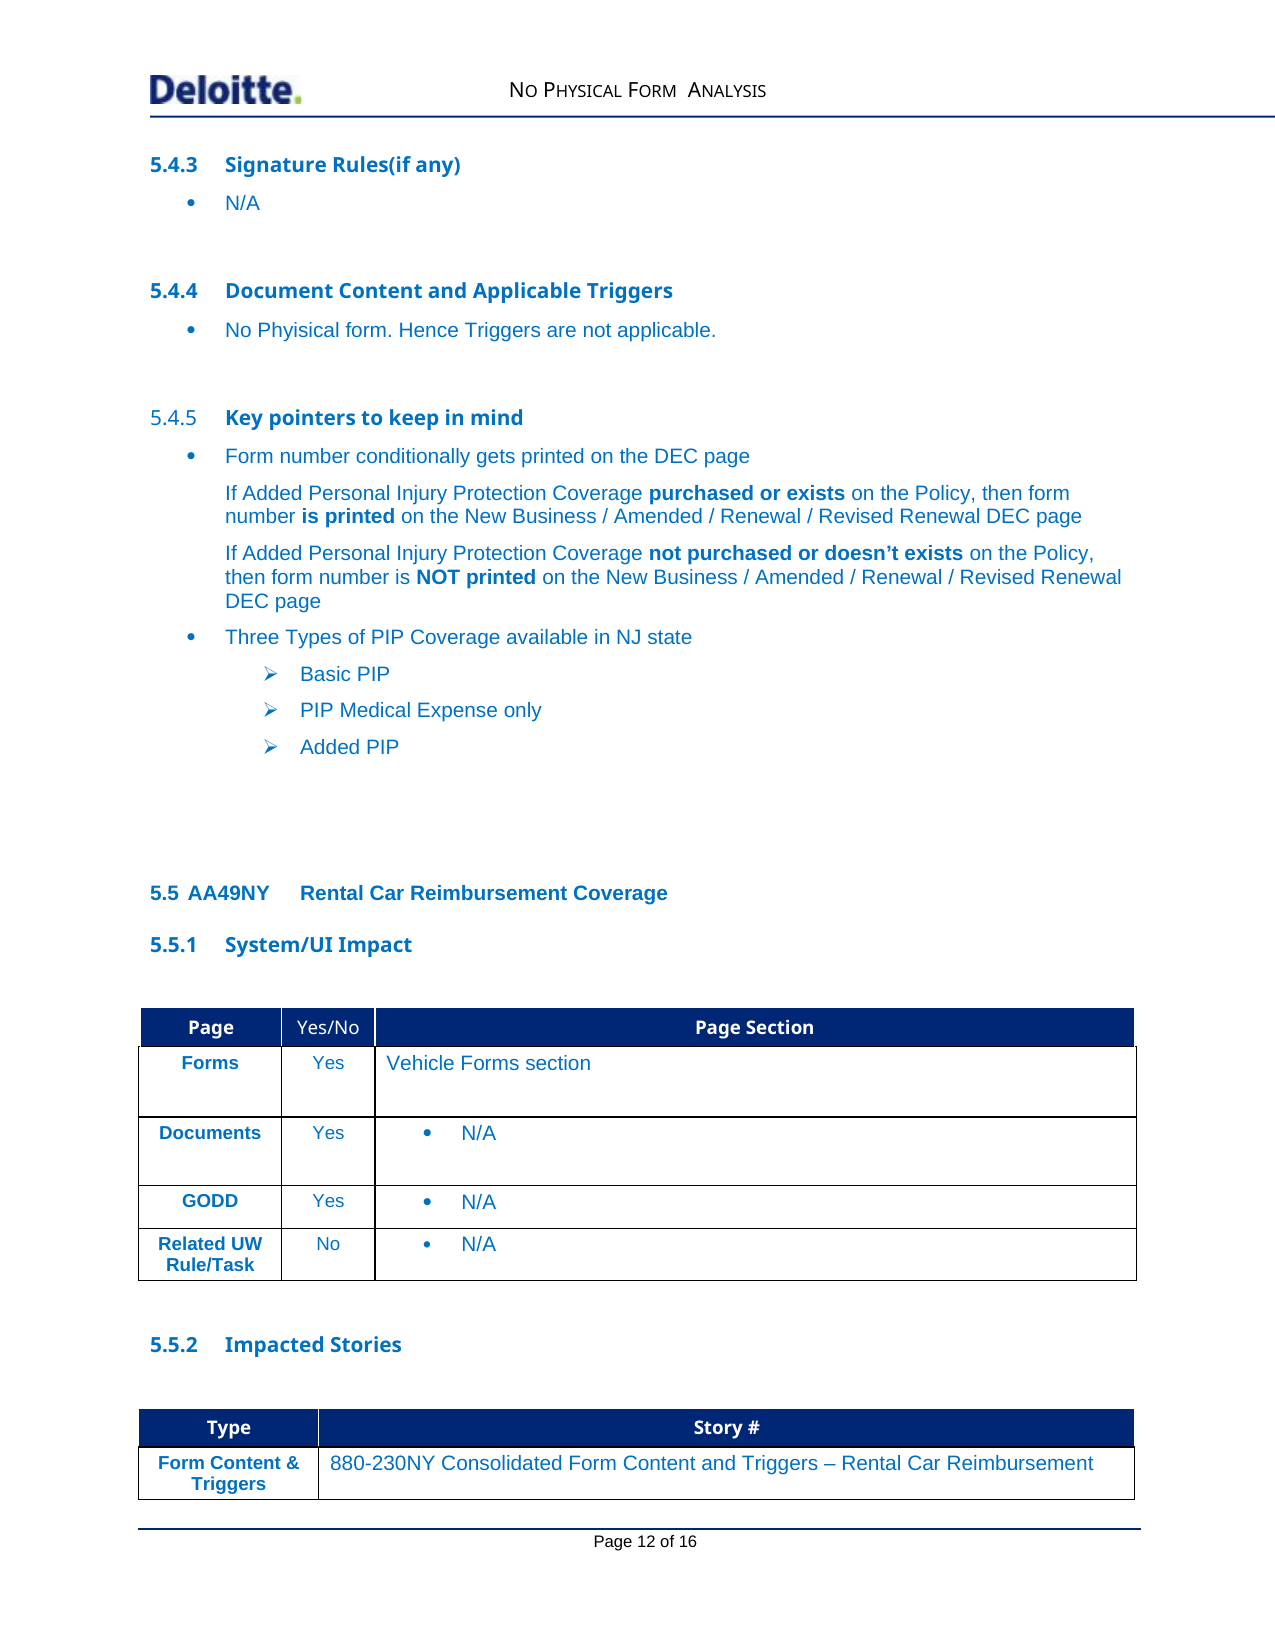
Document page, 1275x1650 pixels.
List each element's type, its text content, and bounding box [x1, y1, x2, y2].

table_cell Yes [282, 1118, 374, 1185]
list N/A [187, 191, 1125, 215]
table_header Story # [319, 1409, 1134, 1446]
table_cell Yes [282, 1047, 374, 1116]
table_cell Vehicle Forms section [376, 1047, 1136, 1116]
table_cell N/A [376, 1118, 1136, 1185]
table_header Page [141, 1008, 281, 1046]
list Added PIP [262, 735, 1125, 759]
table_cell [319, 1448, 1134, 1499]
text If Added Personal Injury Protection Coverage not purchased or doesn’t exists on the Policy, then form number is NOT printed on the New Business / Amended / Renewal / Revised Renewal DEC page [225, 541, 1125, 613]
list Three Types of PIP Coverage available in NJ state [187, 625, 1125, 649]
list Form number conditionally gets printed on the DEC page [187, 444, 1125, 468]
table_cell N/A [376, 1229, 1136, 1280]
list PIP Medical Expense only [262, 698, 1125, 722]
table_cell Yes [282, 1186, 374, 1227]
subtitle Impacted Stories [150, 1330, 1125, 1358]
table_cell N/A [376, 1186, 1136, 1227]
table_cell GODD [139, 1186, 281, 1227]
subtitle Document Content and Applicable Triggers [150, 276, 1125, 305]
table_cell No [282, 1229, 374, 1280]
list Basic PIP [262, 662, 1125, 686]
subtitle Signature Rules(if any) [150, 150, 1125, 178]
table_cell Documents [139, 1118, 281, 1185]
list No Phyisical form. Hence Triggers are not applicable. [187, 317, 1125, 341]
table_header Type [139, 1409, 318, 1446]
table_cell Forms [139, 1047, 281, 1116]
subtitle System/UI Impact [150, 930, 1125, 958]
table_cell Related UW Rule/Task [139, 1229, 281, 1280]
subtitle Key pointers to keep in mind [150, 403, 1125, 431]
table_header Page Section [376, 1008, 1134, 1046]
table_cell Form Content & Triggers [139, 1448, 318, 1499]
table_header Yes/No [282, 1008, 374, 1046]
subtitle AA49NY Rental Car Reimbursement Coverage [150, 881, 1125, 905]
picture [150, 75, 302, 104]
text If Added Personal Injury Protection Coverage purchased or exists on the Policy, then form number is printed on the New Business / Amended / Renewal / Revised Renewal DEC page [225, 480, 1125, 528]
